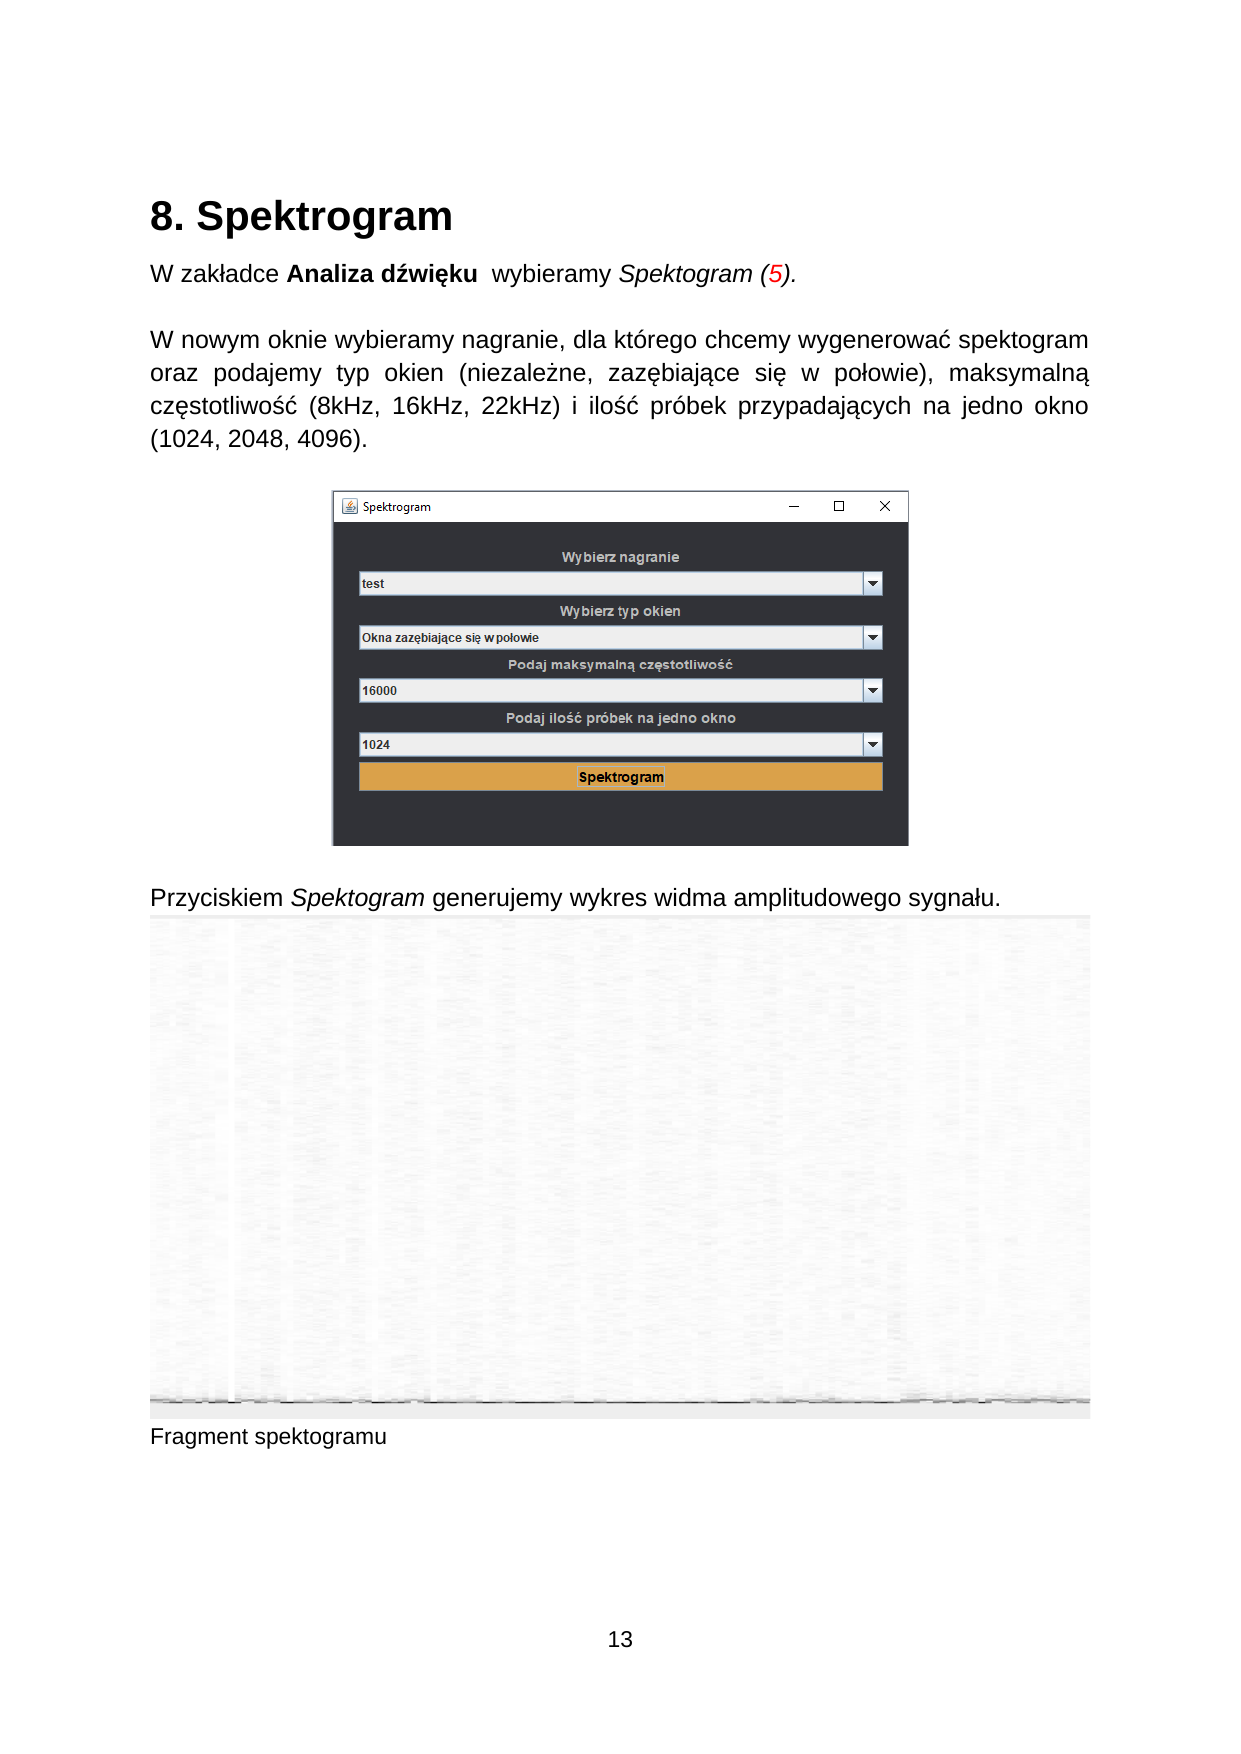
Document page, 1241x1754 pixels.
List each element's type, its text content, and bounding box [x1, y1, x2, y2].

text W nowym oknie wybieramy nagranie, dla którego chcemy wygenerować spektogram oraz podajemy typ okien (niezależne, zazębiające się w połowie), maksymalną częstotliwość (8kHz, 16kHz, 22kHz) i ilość próbek przypadających na jedno okno (1024, 2048, 4096). [150, 325, 1090, 453]
subtitle 8. Spektrogram [150, 192, 1090, 239]
picture [150, 915, 1091, 1419]
text Przyciskiem Spektogram generujemy wykres widma amplitudowego sygnału. [150, 883, 1090, 911]
text W zakładce Analiza dźwięku wybieramy Spektogram (5). [150, 259, 1090, 288]
text Fragment spektogramu [150, 1419, 1090, 1449]
picture [331, 490, 909, 846]
